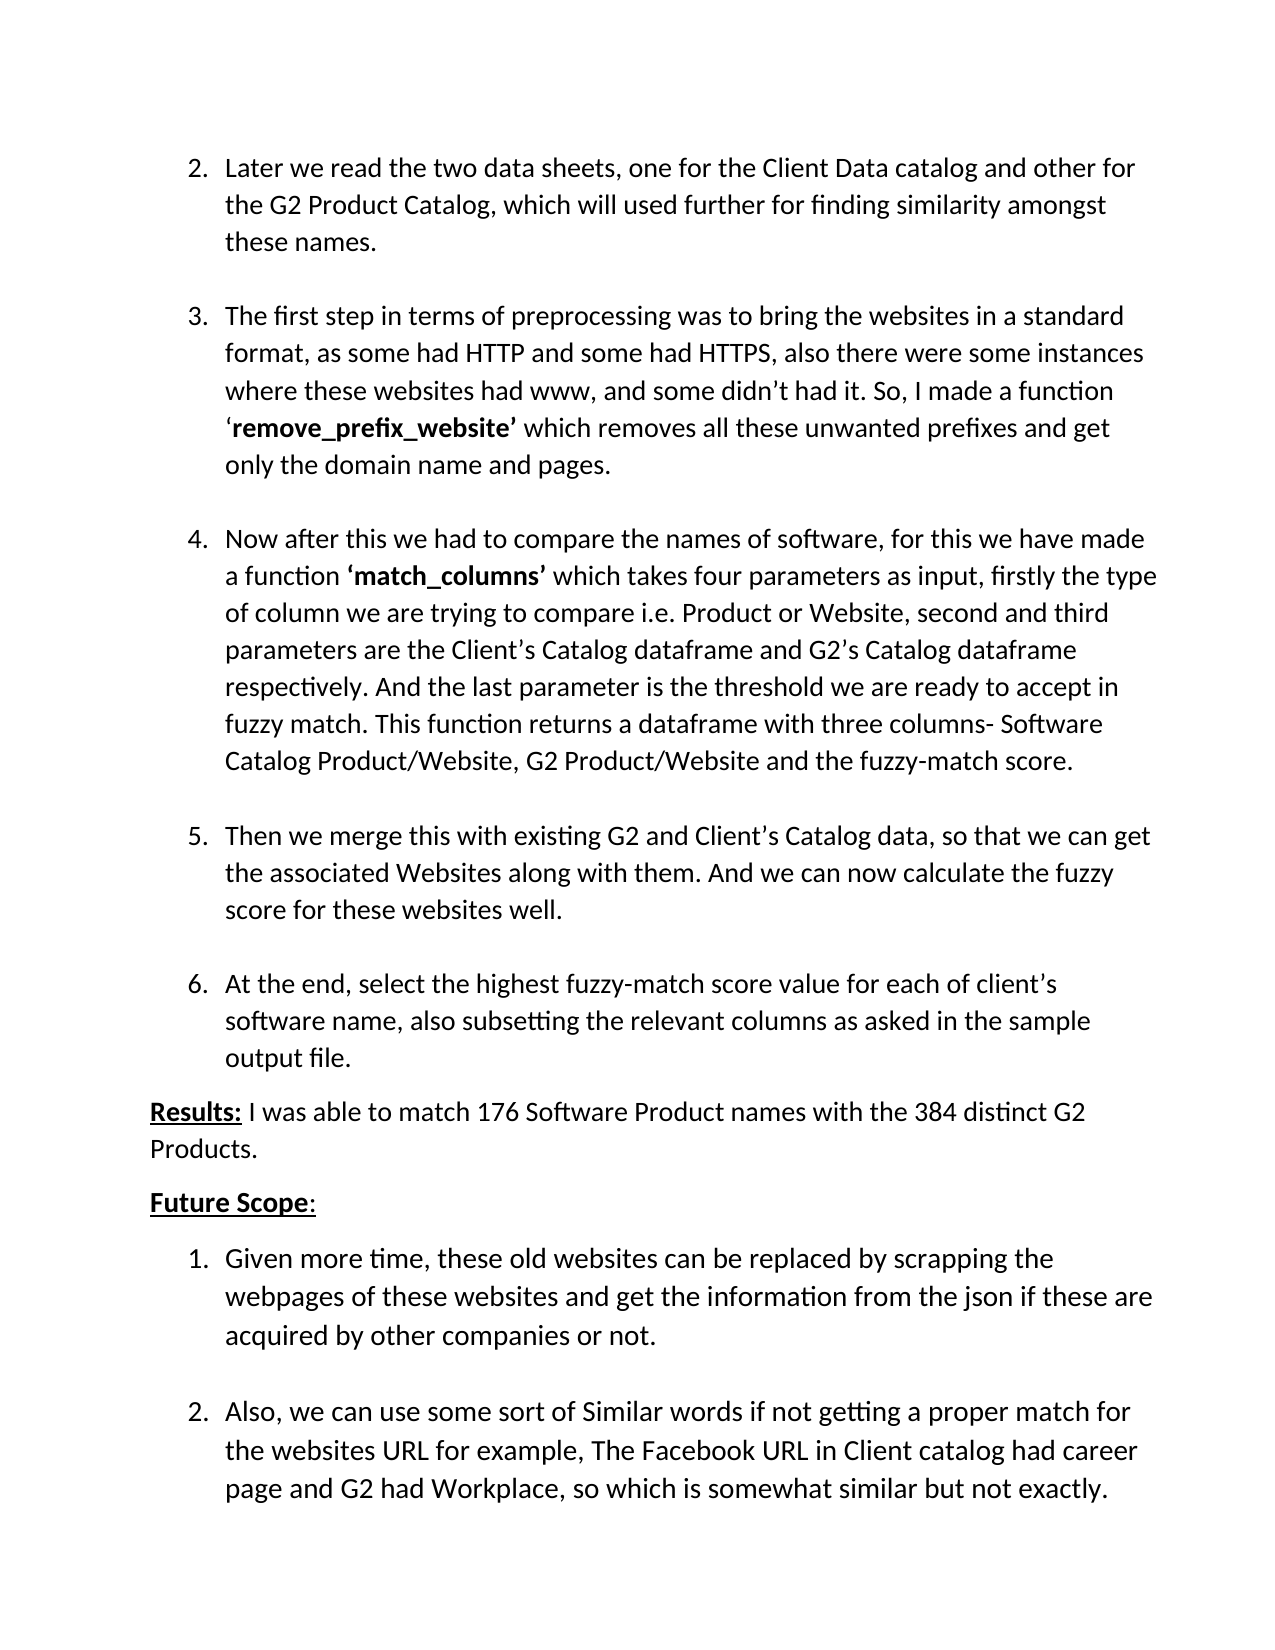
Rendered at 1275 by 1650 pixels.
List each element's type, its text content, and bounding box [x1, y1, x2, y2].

list Later we read the two data sheets, one for the Client Data catalog and other for the G2 Product Catalog, which will used further for finding similarity amongst these names. [187, 150, 1162, 258]
list At the end, select the highest fuzzy-match score value for each of client’s software name, also subsetting the relevant columns as asked in the sample output file. [187, 966, 1162, 1074]
list Given more time, these old websites can be replaced by scrapping the webpages of these websites and get the information from the json if these are acquired by other companies or not. [187, 1240, 1162, 1352]
list Then we merge this with existing G2 and Client’s Catalog data, so that we can get the associated Websites along with them. And we can now calculate the fuzzy score for these websites well. [187, 817, 1162, 926]
list Now after this we had to compare the names of software, for this we have made a function ‘match_columns’ which takes four parameters as input, firstly the type of column we are trying to compare i.e. Product or Website, second and third parameters are the Client’s Catalog dataframe and G2’s Catalog dataframe respectively. And the last parameter is the threshold we are ready to accept in fuzzy match. This function returns a dataframe with three columns- Software Catalog Product/Website, G2 Product/Website and the fuzzy-match score. [187, 521, 1162, 778]
list The first step in terms of preprocessing was to bring the websites in a standard format, as some had HTTP and some had HTTPS, also there were some instances where these websites had www, and some didn’t had it. So, I made a function ‘remove_prefix_website’ which removes all these unwanted prefixes and get only the domain name and pages. [187, 298, 1162, 481]
text Results: I was able to match 176 Software Product names with the 384 distinct G2 Products. [150, 1094, 1162, 1165]
text Future Scope: [150, 1184, 1162, 1220]
list Also, we can use some sort of Similar words if not getting a proper match for the websites URL for example, The Facebook URL in Client catalog had career page and G2 had Workplace, so which is somewhat similar but not exactly. [187, 1393, 1162, 1506]
